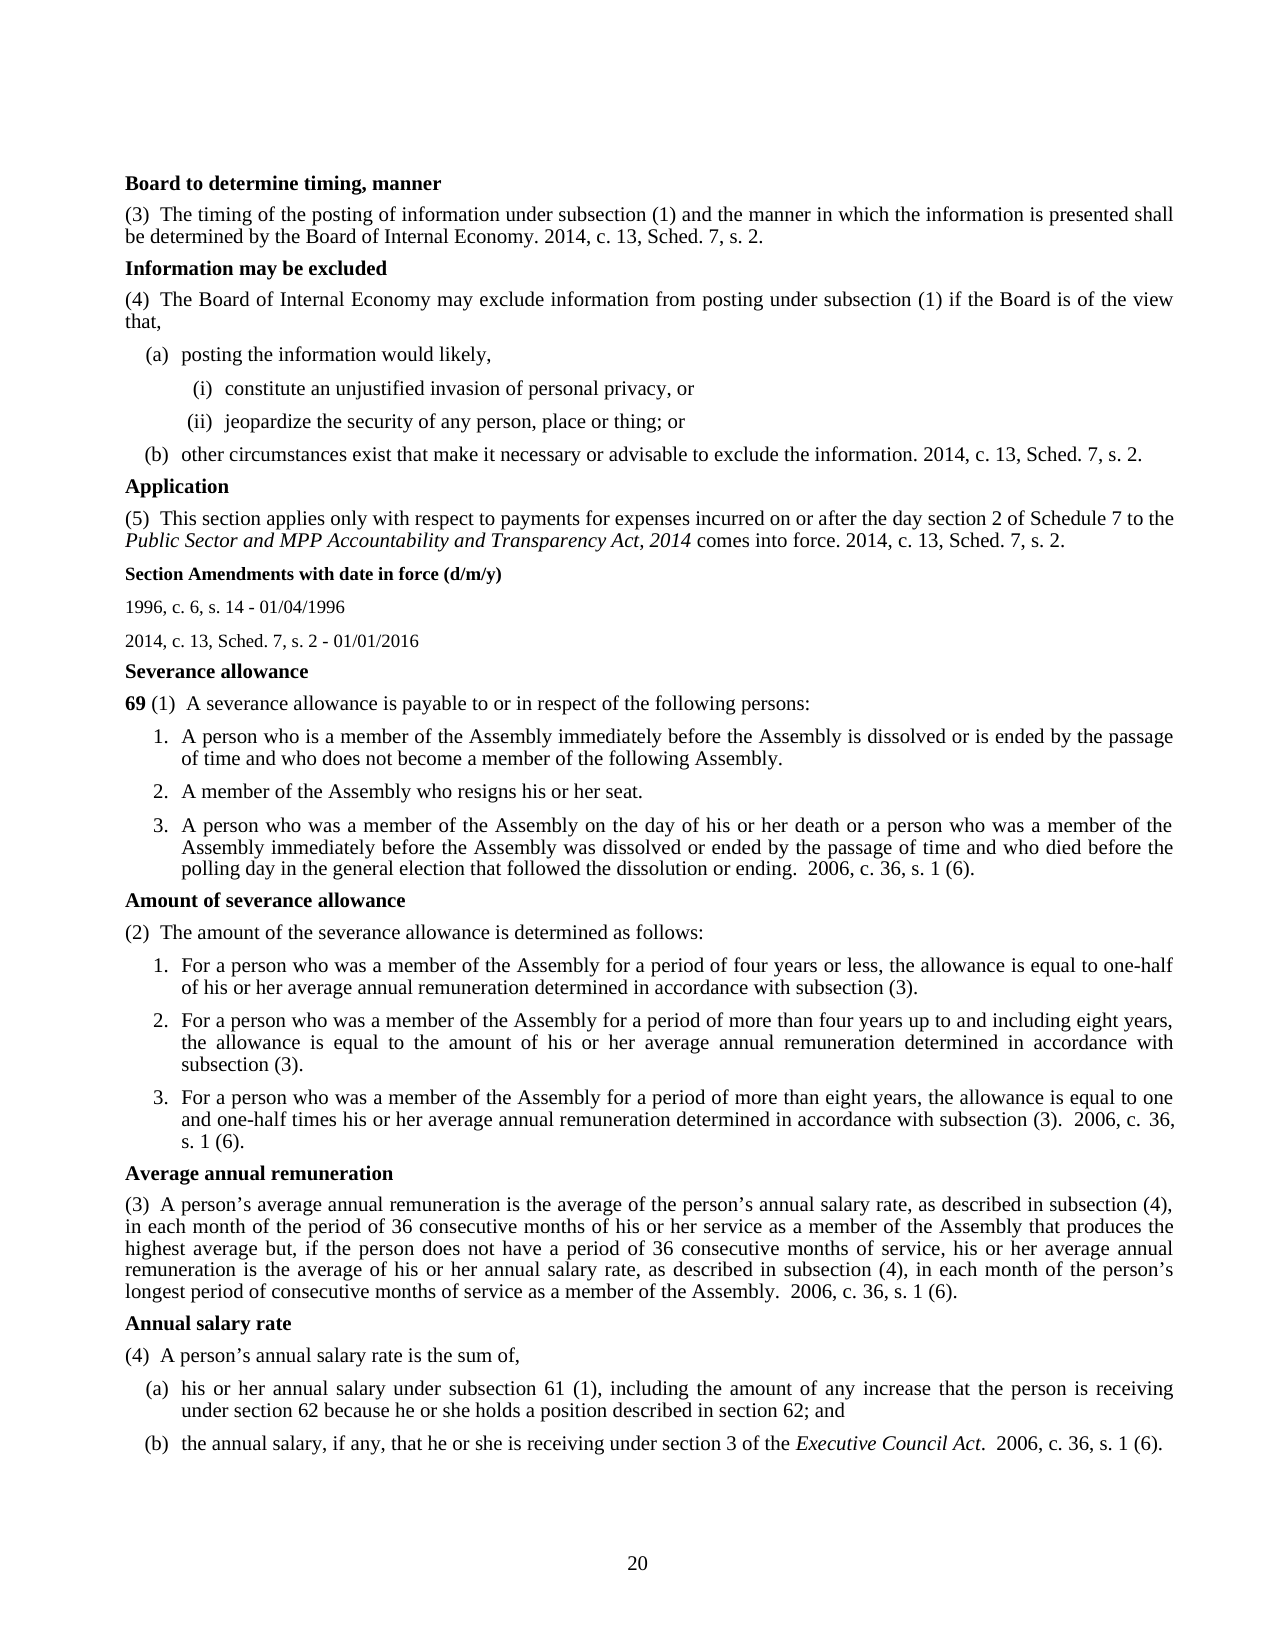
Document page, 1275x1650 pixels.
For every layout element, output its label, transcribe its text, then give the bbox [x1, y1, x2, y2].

text (b) the annual salary, if any, that he or she is receiving under section 3 of the Executive Council Act. 2006, c. 36, s. 1 (6). [125, 1433, 1175, 1455]
text Information may be excluded [125, 260, 1175, 279]
text (ii) jeopardize the security of any person, place or thing; or [125, 411, 1175, 433]
text Section Amendments with date in force (d/m/y) [125, 563, 1175, 585]
text 2014, c. 13, Sched. 7, s. 2 - 01/01/2016 [125, 630, 1175, 651]
text 69 (1) A severance allowance is payable to or in respect of the following persons: [125, 693, 1175, 715]
text (5) This section applies only with respect to payments for expenses incurred on or after the day section 2 of Schedule 7 to the Public Sector and MPP Accountability and Transparency Act, 2014 comes into force. 2014, c. 13, Sched. 7, s. 2. [125, 508, 1175, 551]
text 3. For a person who was a member of the Assembly for a period of more than eight years, the allowance is equal to one and one-half times his or her average annual remuneration determined in accordance with subsection (3). 2006, c. 36, s. 1 (6). [125, 1087, 1175, 1152]
text (a) posting the information would likely, [125, 344, 1175, 366]
text (a) his or her annual salary under subsection 61 (1), including the amount of any increase that the person is receiving under section 62 because he or she holds a position described in section 62; and [125, 1378, 1175, 1422]
text Annual salary rate [125, 1316, 1175, 1334]
text (3) A person’s average annual remuneration is the average of the person’s annual salary rate, as described in subsection (4), in each month of the period of 36 consecutive months of his or her service as a member of the Assembly that produces the highest average but, if the person does not have a period of 36 consecutive months of service, his or her average annual remuneration is the average of his or her annual salary rate, as described in subsection (4), in each month of the person’s longest period of consecutive months of service as a member of the Assembly. 2006, c. 36, s. 1 (6). [125, 1194, 1175, 1303]
text Amount of severance allowance [125, 893, 1175, 911]
text 3. A person who was a member of the Assembly on the day of his or her death or a person who was a member of the Assembly immediately before the Assembly was dissolved or ended by the passage of time and who died before the polling day in the general election that followed the dissolution or ending. 2006, c. 36, s. 1 (6). [125, 815, 1175, 880]
text Average annual remuneration [125, 1165, 1175, 1184]
text (4) The Board of Internal Economy may exclude information from posting under subsection (1) if the Board is of the view that, [125, 289, 1175, 333]
text 1. A person who is a member of the Assembly immediately before the Assembly is dissolved or is ended by the passage of time and who does not become a member of the following Assembly. [125, 726, 1175, 770]
text 1. For a person who was a member of the Assembly for a period of four years or less, the allowance is equal to one-half of his or her average annual remuneration determined in accordance with subsection (3). [125, 955, 1175, 999]
text (4) A person’s annual salary rate is the sum of, [125, 1345, 1175, 1366]
text (b) other circumstances exist that make it necessary or advisable to exclude the information. 2014, c. 13, Sched. 7, s. 2. [125, 444, 1175, 466]
text 2. For a person who was a member of the Assembly for a period of more than four years up to and including eight years, the allowance is equal to the amount of his or her average annual remuneration determined in accordance with subsection (3). [125, 1010, 1175, 1076]
text 2. A member of the Assembly who resigns his or her seat. [125, 782, 1175, 803]
text (3) The timing of the posting of information under subsection (1) and the manner in which the information is presented shall be determined by the Board of Internal Economy. 2014, c. 13, Sched. 7, s. 2. [125, 204, 1175, 248]
text Application [125, 479, 1175, 497]
text (2) The amount of the severance allowance is determined as follows: [125, 922, 1175, 944]
text Board to determine timing, manner [125, 175, 1175, 194]
text Severance allowance [125, 664, 1175, 683]
text (i) constitute an unjustified invasion of personal privacy, or [125, 378, 1175, 399]
text 1996, c. 6, s. 14 - 01/04/1996 [125, 596, 1175, 618]
